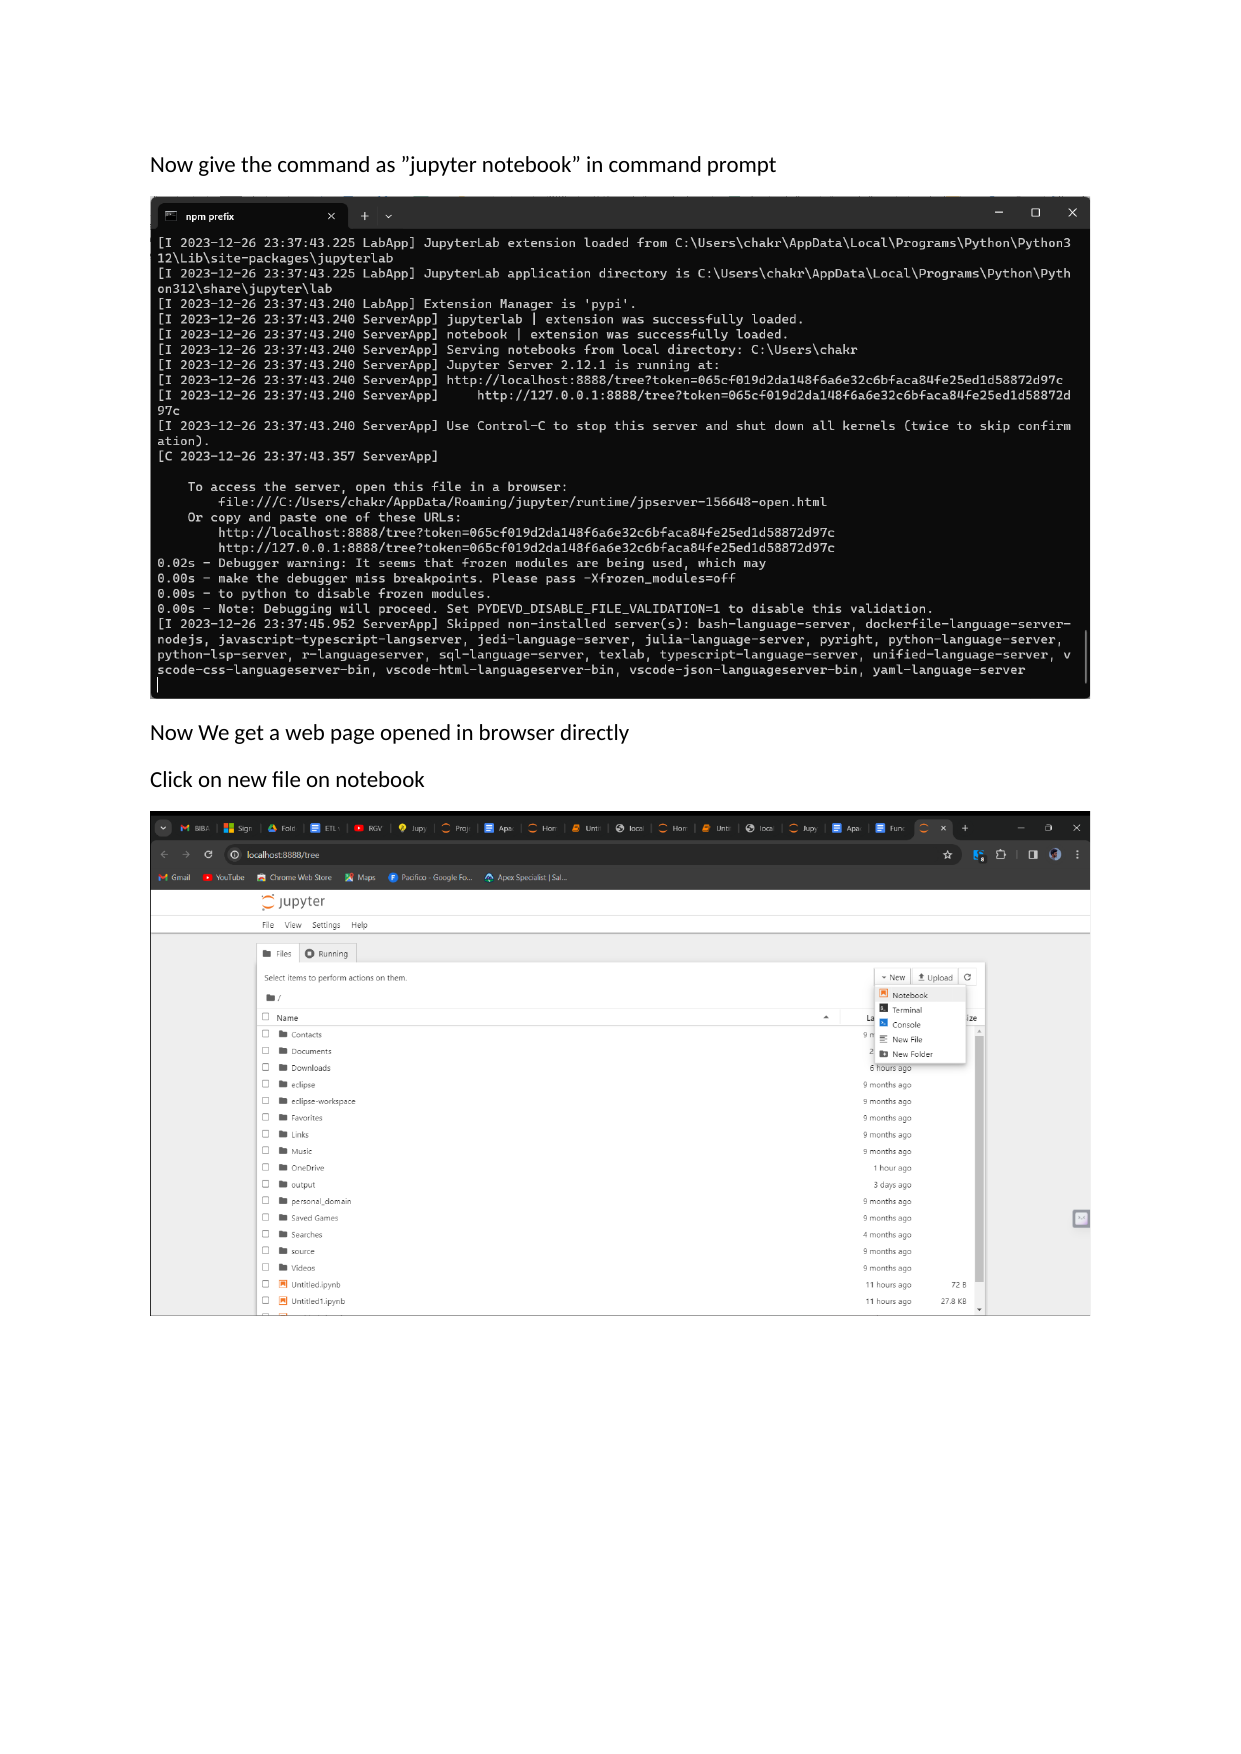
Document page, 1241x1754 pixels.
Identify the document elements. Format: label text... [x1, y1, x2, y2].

text Now give the command as ”jupyter notebook” in command prompt [150, 150, 1090, 178]
picture [150, 811, 1091, 1316]
text Now We get a web page opened in browser directly [150, 718, 1090, 746]
text Click on new file on notebook [150, 765, 1090, 793]
picture [150, 196, 1091, 699]
